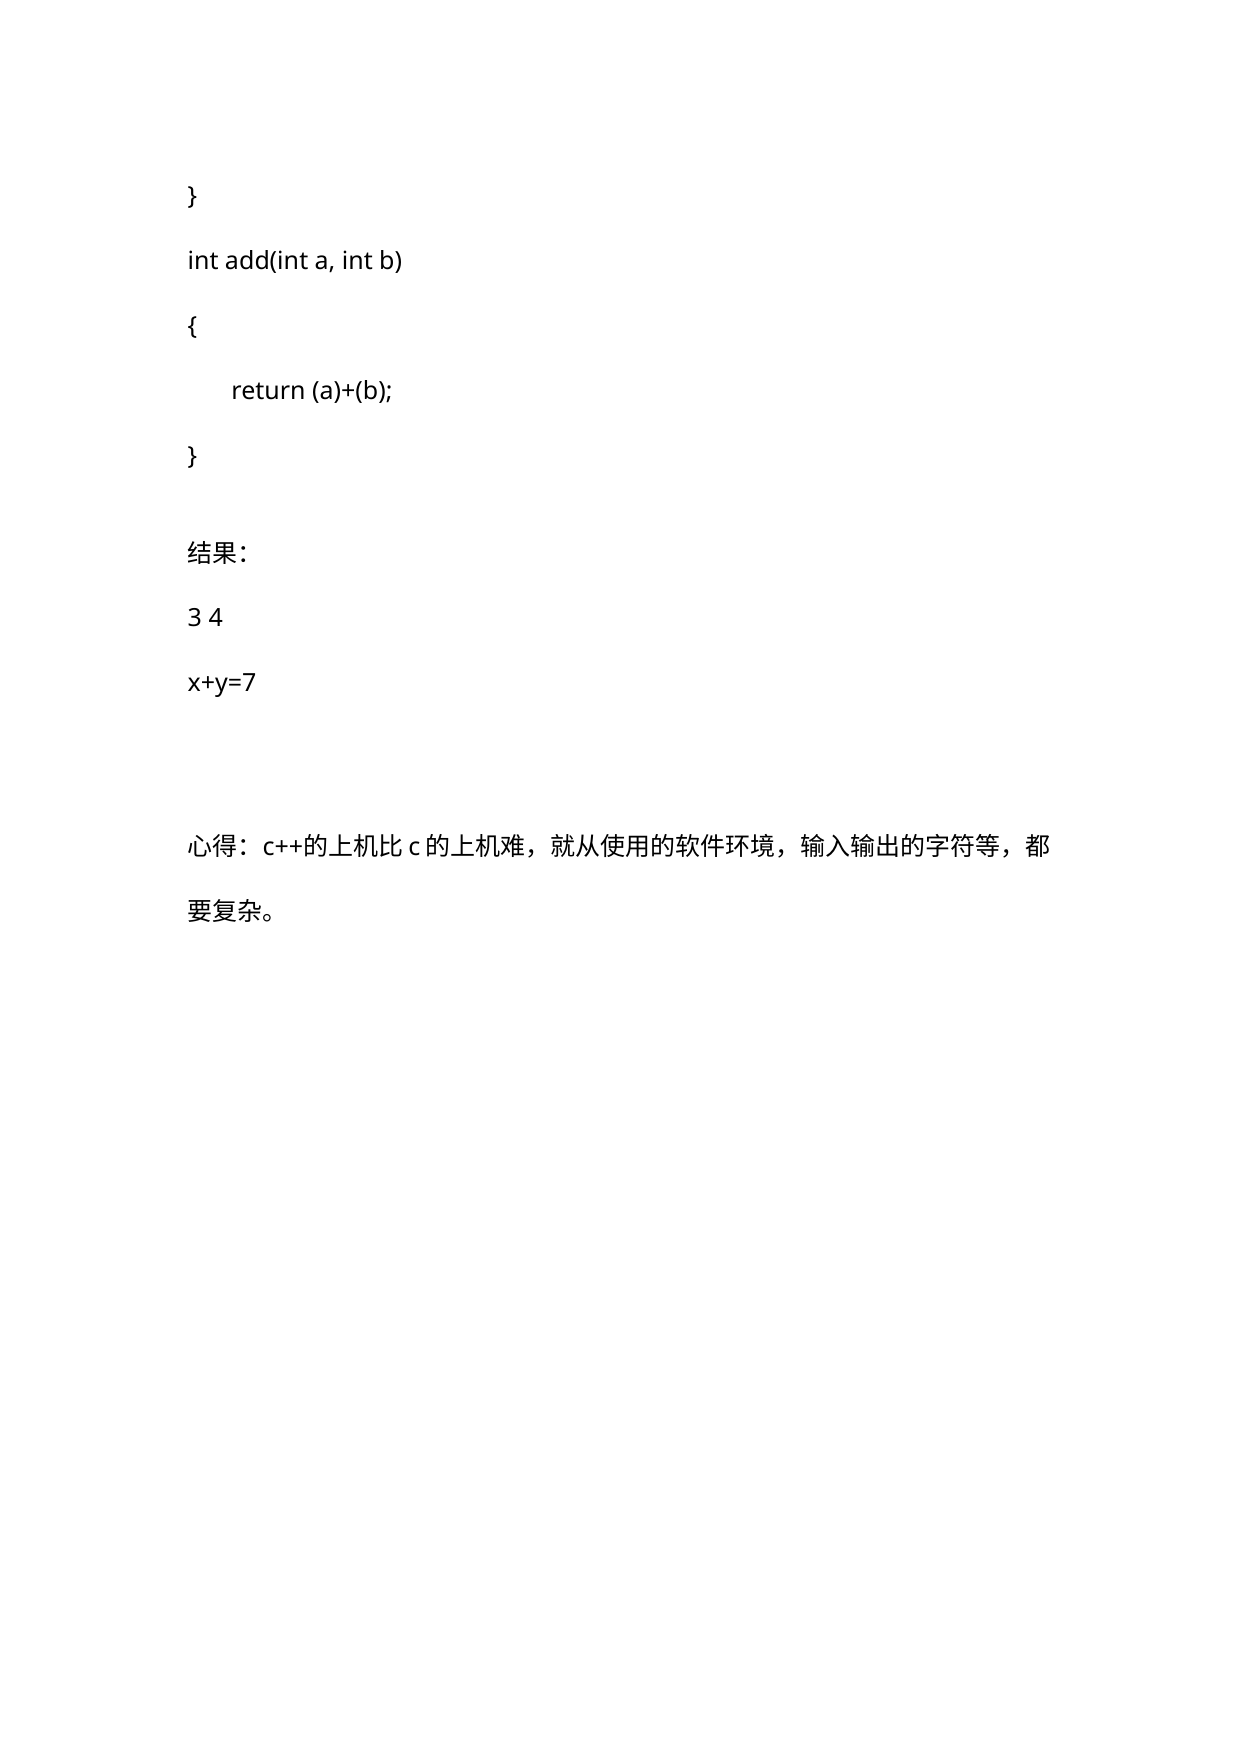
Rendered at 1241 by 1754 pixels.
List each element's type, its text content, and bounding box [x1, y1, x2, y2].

text return (a)+(b); [187, 357, 1053, 422]
text 结果： [187, 519, 1053, 584]
text x+y=7 [187, 649, 1053, 714]
text int add(int a, int b) [187, 227, 1053, 292]
text } [187, 162, 1053, 227]
text { [187, 292, 1053, 357]
text 心得：c++的上机比c的上机难，就从使用的软件环境，输入输出的字符等，都要复杂。 [187, 812, 1053, 942]
text } [187, 422, 1053, 487]
text 3 4 [187, 584, 1053, 649]
